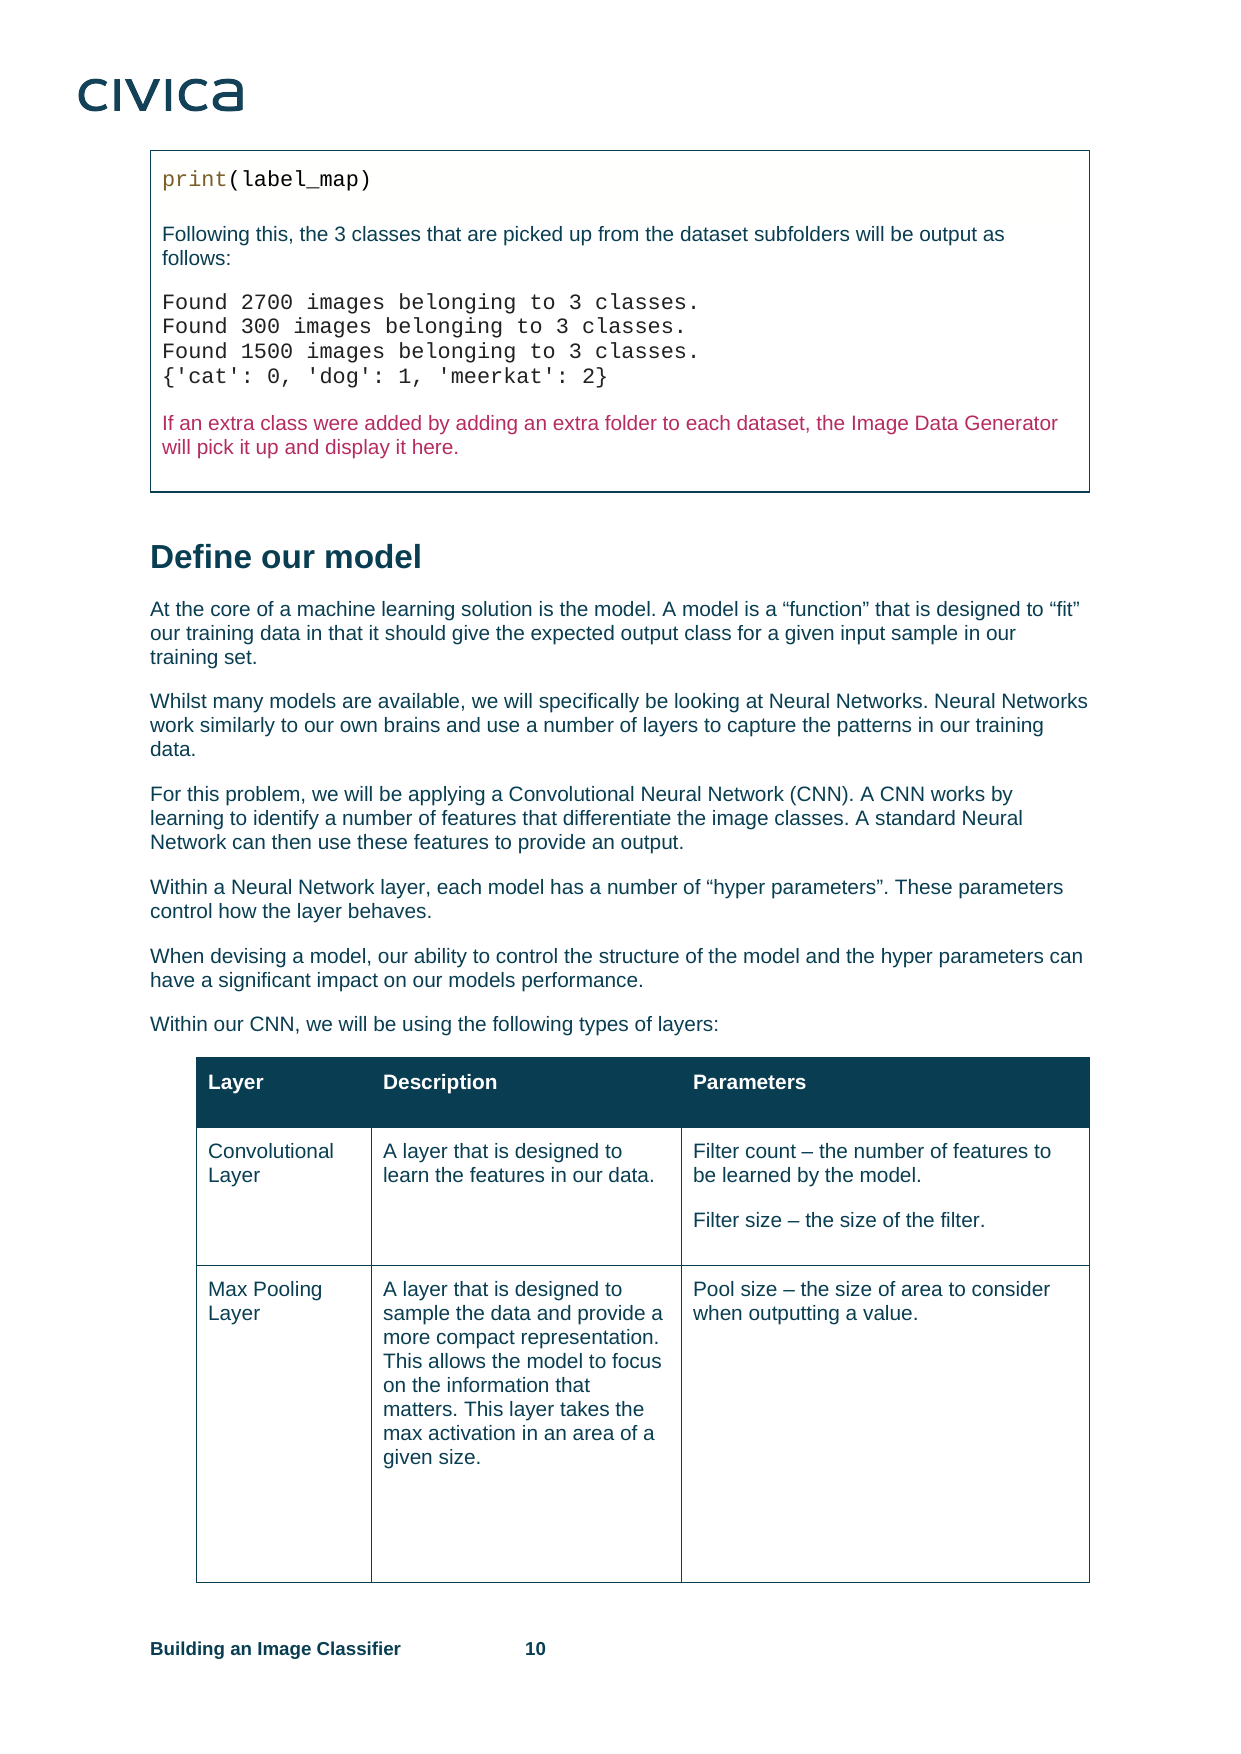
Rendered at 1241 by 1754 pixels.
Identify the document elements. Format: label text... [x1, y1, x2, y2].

table_cell A layer that is designed to learn the features in our data. [372, 1128, 681, 1264]
table_cell Max Pooling Layer [197, 1266, 371, 1582]
table_header Description [372, 1058, 681, 1126]
text At the core of a machine learning solution is the model. A model is a “function” that is designed to “fit” our training data in that it should give the expected output class for a given input sample in our training set. [150, 597, 1090, 668]
text Within a Neural Network layer, each model has a number of “hyper parameters”. These parameters control how the layer behaves. [150, 875, 1090, 923]
table_cell Filter count – the number of features to be learned by the model. Filter size – the size of the filter. [682, 1128, 1089, 1264]
text Within our CNN, we will be using the following types of layers: [150, 1012, 1090, 1036]
picture [42, 42, 279, 148]
table_cell A layer that is designed to sample the data and provide a more compact representation. This allows the model to focus on the information that matters. This layer takes the max activation in an area of a given size. [372, 1266, 681, 1582]
table_header Layer [197, 1058, 371, 1126]
table_cell Convolutional Layer [197, 1128, 371, 1264]
text When devising a model, our ability to control the structure of the model and the hyper parameters can have a significant impact on our models performance. [150, 943, 1090, 991]
subtitle Define our model [150, 537, 1090, 576]
text For this problem, we will be applying a Convolutional Neural Network (CNN). A CNN works by learning to identify a number of features that differentiate the image classes. A standard Neural Network can then use these features to provide an output. [150, 782, 1090, 854]
table_header Parameters [682, 1058, 1089, 1126]
table_cell Pool size – the size of area to consider when outputting a value. [682, 1266, 1089, 1582]
text Whilst many models are available, we will specifically be looking at Neural Networks. Neural Networks work similarly to our own brains and use a number of layers to capture the patterns in our training data. [150, 689, 1090, 761]
